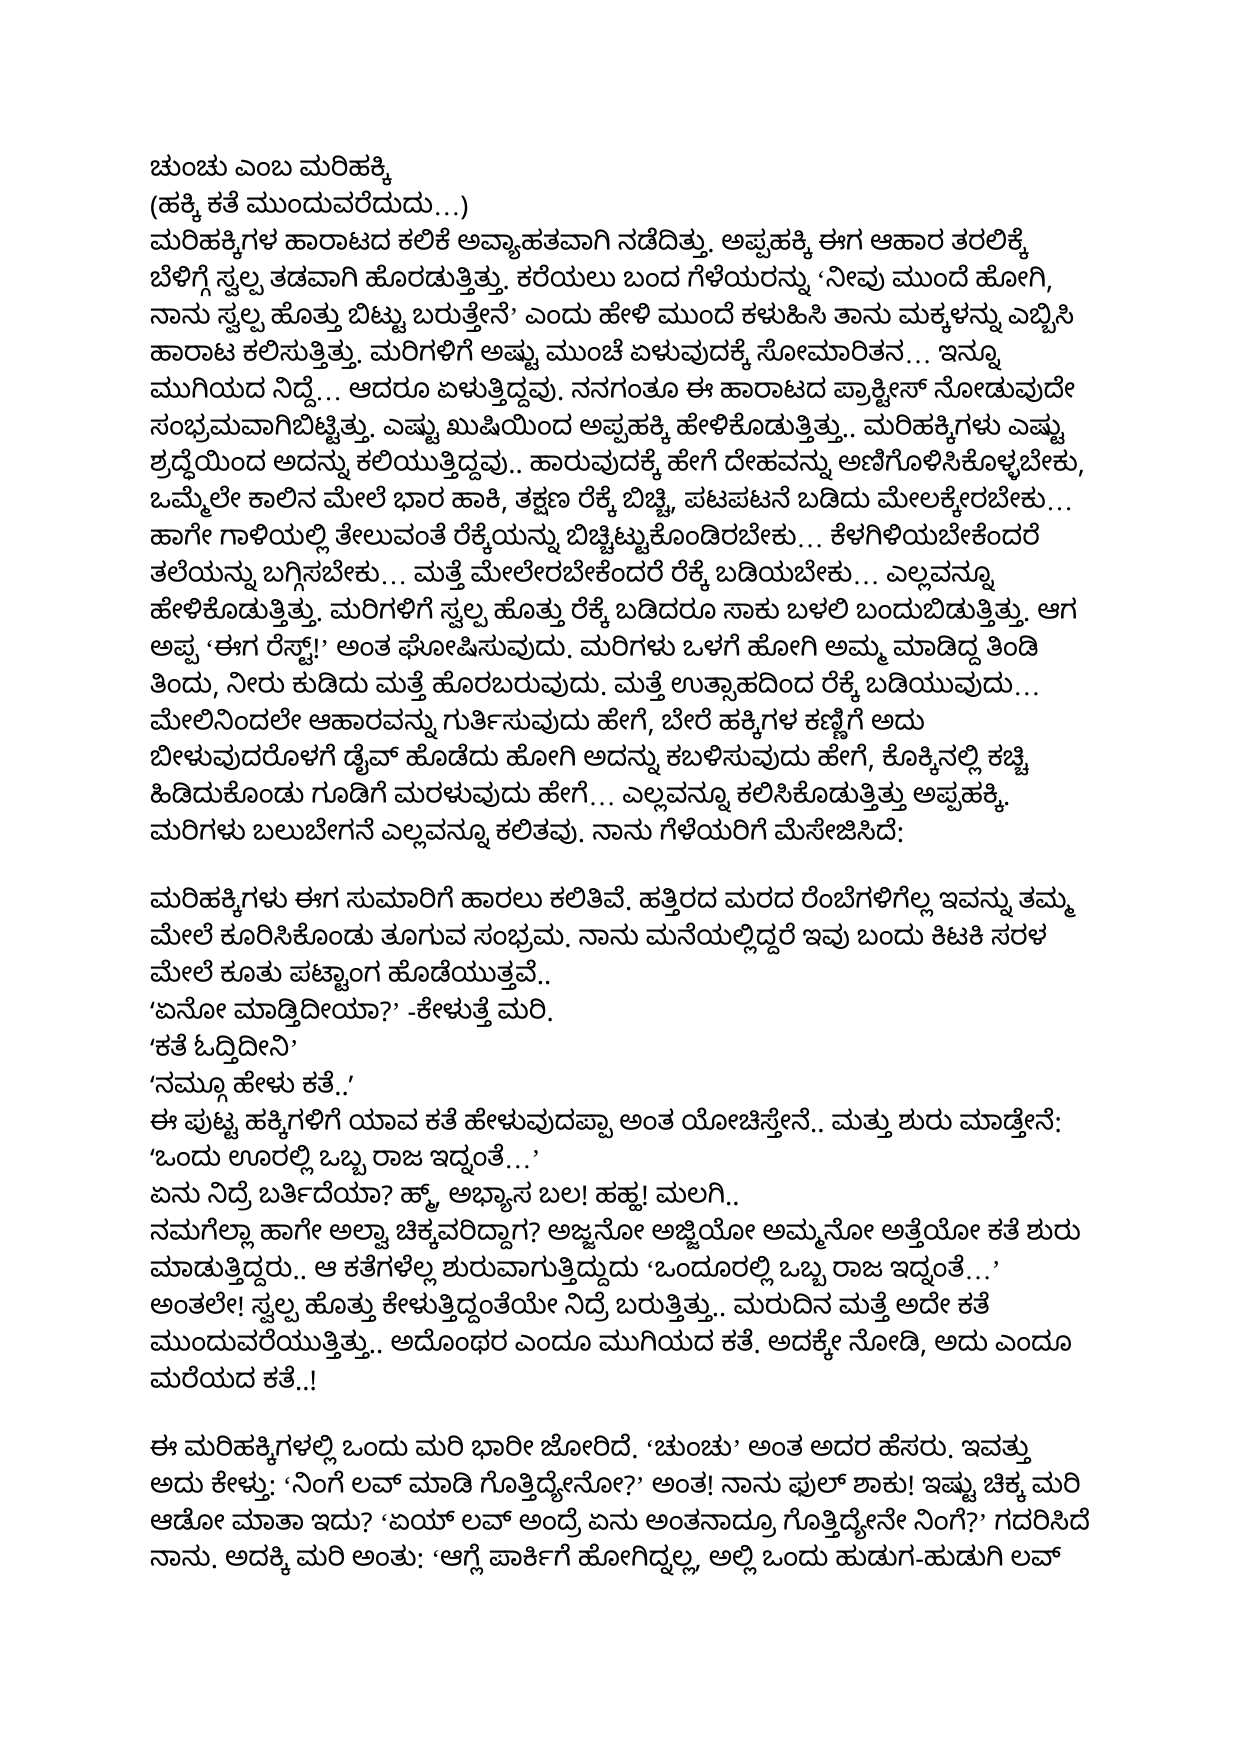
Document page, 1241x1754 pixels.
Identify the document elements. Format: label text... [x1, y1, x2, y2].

text ಮರಿಹಕ್ಕಿಗಳು ಈಗ ಸುಮಾರಿಗೆ ಹಾರಲು ಕಲಿತಿವೆ. ಹತ್ತಿರದ ಮರದ ರೆಂಬೆಗಳಿಗೆಲ್ಲ ಇವನ್ನು ತಮ್ಮ ಮೇಲೆ ಕೂರಿಸಿಕೊಂಡು ತೂಗುವ ಸಂಭ್ರಮ. ನಾನು ಮನೆಯಲ್ಲಿದ್ದರೆ ಇವು ಬಂದು ಕಿಟಕಿ ಸರಳ ಮೇಲೆ ಕೂತು ಪಟ್ಟಾಂಗ ಹೊಡೆಯುತ್ತವೆ.. ‘ಏನೋ ಮಾಡ್ತಿದೀಯಾ?’ -ಕೇಳುತ್ತೆ ಮರಿ. ‘ಕತೆ ಓದ್ತಿದೀನಿ’ ‘ನಮ್ಗೂ ಹೇಳು ಕತೆ..’ ಈ ಪುಟ್ಟ ಹಕ್ಕಿಗಳಿಗೆ ಯಾವ ಕತೆ ಹೇಳುವುದಪ್ಪಾ ಅಂತ ಯೋಚಿಸ್ತೇನೆ.. ಮತ್ತು ಶುರು ಮಾಡ್ತೇನೆ: ‘ಒಂದು ಊರಲ್ಲಿ ಒಬ್ಬ ರಾಜ ಇದ್ನಂತೆ…’ ಏನು ನಿದ್ರೆ ಬರ್ತಿದೆಯಾ? ಹ್ಮ್, ಅಭ್ಯಾಸ ಬಲ! ಹಹ್ಹ! ಮಲಗಿ.. [150, 882, 1090, 1214]
text ಚುಂಚು ಎಂಬ ಮರಿಹಕ್ಕಿ (ಹಕ್ಕಿ ಕತೆ ಮುಂದುವರೆದುದು…) [150, 150, 1090, 224]
text ನಮಗೆಲ್ಲಾ ಹಾಗೇ ಅಲ್ವಾ ಚಿಕ್ಕವರಿದ್ದಾಗ? ಅಜ್ಜನೋ ಅಜ್ಜಿಯೋ ಅಮ್ಮನೋ ಅತ್ತೆಯೋ ಕತೆ ಶುರು ಮಾಡುತ್ತಿದ್ದರು.. ಆ ಕತೆಗಳೆಲ್ಲ ಶುರುವಾಗುತ್ತಿದ್ದುದು ‘ಒಂದೂರಲ್ಲಿ ಒಬ್ಬ ರಾಜ ಇದ್ನಂತೆ…’ ಅಂತಲೇ! ಸ್ವಲ್ಪ ಹೊತ್ತು ಕೇಳುತ್ತಿದ್ದಂತೆಯೇ ನಿದ್ರೆ ಬರುತ್ತಿತ್ತು.. ಮರುದಿನ ಮತ್ತೆ ಅದೇ ಕತೆ ಮುಂದುವರೆಯುತ್ತಿತ್ತು.. ಅದೊಂಥರ ಎಂದೂ ಮುಗಿಯದ ಕತೆ. ಅದಕ್ಕೇ ನೋಡಿ, ಅದು ಎಂದೂ ಮರೆಯದ ಕತೆ..! [150, 1214, 1090, 1398]
text ಮರಿಹಕ್ಕಿಗಳ ಹಾರಾಟದ ಕಲಿಕೆ ಅವ್ಯಾಹತವಾಗಿ ನಡೆದಿತ್ತು. ಅಪ್ಪಹಕ್ಕಿ ಈಗ ಆಹಾರ ತರಲಿಕ್ಕೆ ಬೆಳಿಗ್ಗೆ ಸ್ವಲ್ಪ ತಡವಾಗಿ ಹೊರಡುತ್ತಿತ್ತು. ಕರೆಯಲು ಬಂದ ಗೆಳೆಯರನ್ನು ‘ನೀವು ಮುಂದೆ ಹೋಗಿ, ನಾನು ಸ್ವಲ್ಪ ಹೊತ್ತು ಬಿಟ್ಟು ಬರುತ್ತೇನೆ’ ಎಂದು ಹೇಳಿ ಮುಂದೆ ಕಳುಹಿಸಿ ತಾನು ಮಕ್ಕಳನ್ನು ಎಬ್ಬಿಸಿ ಹಾರಾಟ ಕಲಿಸುತ್ತಿತ್ತು. ಮರಿಗಳಿಗೆ ಅಷ್ಟು ಮುಂಚೆ ಏಳುವುದಕ್ಕೆ ಸೋಮಾರಿತನ… ಇನ್ನೂ ಮುಗಿಯದ ನಿದ್ದೆ… ಆದರೂ ಏಳುತ್ತಿದ್ದವು. ನನಗಂತೂ ಈ ಹಾರಾಟದ ಪ್ರಾಕ್ಟೀಸ್ ನೋಡುವುದೇ ಸಂಭ್ರಮವಾಗಿಬಿಟ್ಟಿತ್ತು. ಎಷ್ಟು ಖುಷಿಯಿಂದ ಅಪ್ಪಹಕ್ಕಿ ಹೇಳಿಕೊಡುತ್ತಿತ್ತು.. ಮರಿಹಕ್ಕಿಗಳು ಎಷ್ಟು ಶ್ರದ್ಧೆಯಿಂದ ಅದನ್ನು ಕಲಿಯುತ್ತಿದ್ದವು.. ಹಾರುವುದಕ್ಕೆ ಹೇಗೆ ದೇಹವನ್ನು ಅಣಿಗೊಳಿಸಿಕೊಳ್ಳಬೇಕು, ಒಮ್ಮೆಲೇ ಕಾಲಿನ ಮೇಲೆ ಭಾರ ಹಾಕಿ, ತಕ್ಷಣ ರೆಕ್ಕೆ ಬಿಚ್ಚಿ, ಪಟಪಟನೆ ಬಡಿದು ಮೇಲಕ್ಕೇರಬೇಕು… ಹಾಗೇ ಗಾಳಿಯಲ್ಲಿ ತೇಲುವಂತೆ ರೆಕ್ಕೆಯನ್ನು ಬಿಚ್ಚಿಟ್ಟುಕೊಂಡಿರಬೇಕು… ಕೆಳಗಿಳಿಯಬೇಕೆಂದರೆ ತಲೆಯನ್ನು ಬಗ್ಗಿಸಬೇಕು… ಮತ್ತೆ ಮೇಲೇರಬೇಕೆಂದರೆ ರೆಕ್ಕೆ ಬಡಿಯಬೇಕು… ಎಲ್ಲವನ್ನೂ ಹೇಳಿಕೊಡುತ್ತಿತ್ತು. ಮರಿಗಳಿಗೆ ಸ್ವಲ್ಪ ಹೊತ್ತು ರೆಕ್ಕೆ ಬಡಿದರೂ ಸಾಕು ಬಳಲಿ ಬಂದುಬಿಡುತ್ತಿತ್ತು. ಆಗ ಅಪ್ಪ ‘ಈಗ ರೆಸ್ಟ್!’ ಅಂತ ಘೋಷಿಸುವುದು. ಮರಿಗಳು ಒಳಗೆ ಹೋಗಿ ಅಮ್ಮ ಮಾಡಿದ್ದ ತಿಂಡಿ ತಿಂದು, ನೀರು ಕುಡಿದು ಮತ್ತೆ ಹೊರಬರುವುದು. ಮತ್ತೆ ಉತ್ಸಾಹದಿಂದ ರೆಕ್ಕೆ ಬಡಿಯುವುದು… ಮೇಲಿನಿಂದಲೇ ಆಹಾರವನ್ನು ಗುರ್ತಿಸುವುದು ಹೇಗೆ, ಬೇರೆ ಹಕ್ಕಿಗಳ ಕಣ್ಣಿಗೆ ಅದು ಬೀಳುವುದರೊಳಗೆ ಡೈವ್ ಹೊಡೆದು ಹೋಗಿ ಅದನ್ನು ಕಬಳಿಸುವುದು ಹೇಗೆ, ಕೊಕ್ಕಿನಲ್ಲಿ ಕಚ್ಚಿ ಹಿಡಿದುಕೊಂಡು ಗೂಡಿಗೆ ಮರಳುವುದು ಹೇಗೆ… ಎಲ್ಲವನ್ನೂ ಕಲಿಸಿಕೊಡುತ್ತಿತ್ತು ಅಪ್ಪಹಕ್ಕಿ. ಮರಿಗಳು ಬಲುಬೇಗನೆ ಎಲ್ಲವನ್ನೂ ಕಲಿತವು. ನಾನು ಗೆಳೆಯರಿಗೆ ಮೆಸೇಜಿಸಿದೆ: [150, 224, 1090, 851]
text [150, 1429, 1090, 1577]
